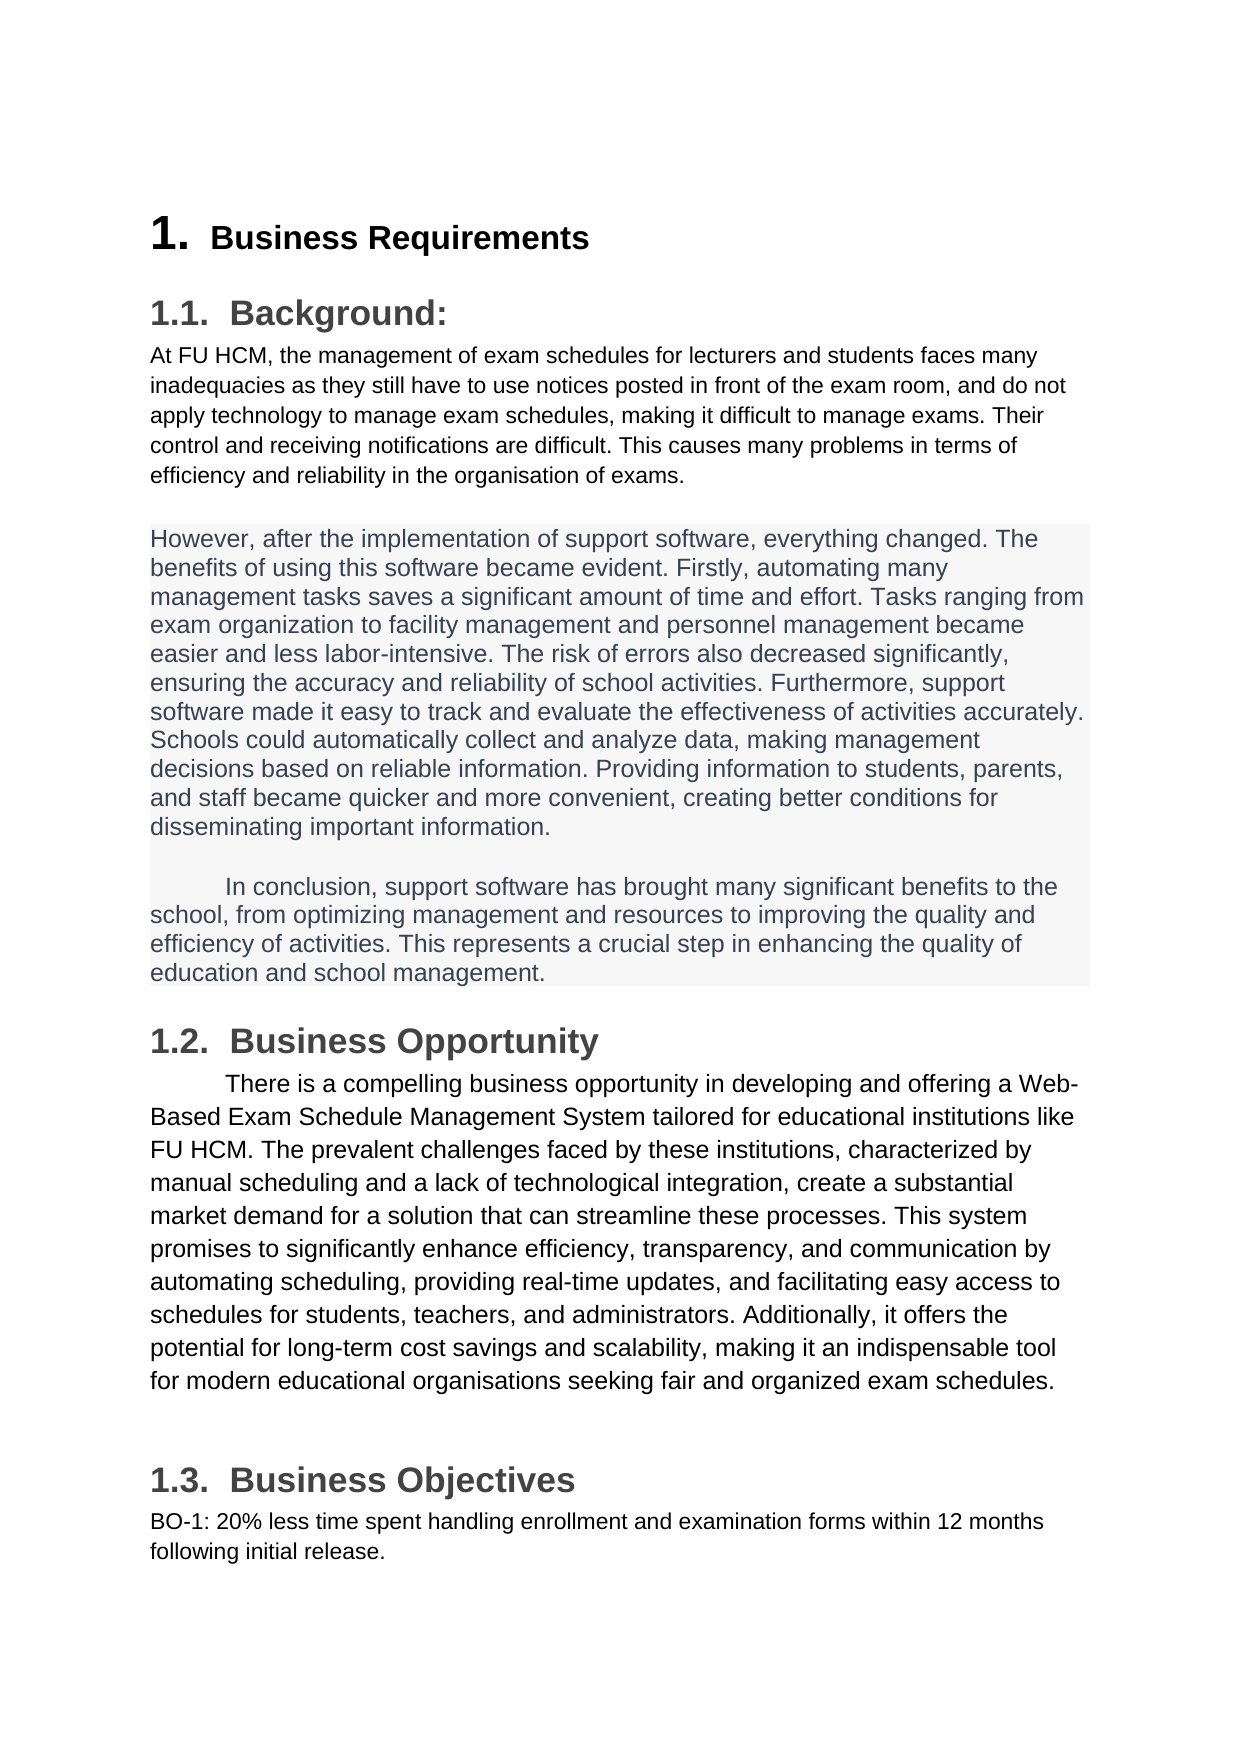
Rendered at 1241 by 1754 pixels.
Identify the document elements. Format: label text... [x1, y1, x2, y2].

text There is a compelling business opportunity in developing and offering a Web-Based Exam Schedule Management System tailored for educational institutions like FU HCM. The prevalent challenges faced by these institutions, characterized by manual scheduling and a lack of technological integration, create a substantial market demand for a solution that can streamline these processes. This system promises to significantly enhance efficiency, transparency, and communication by automating scheduling, providing real-time updates, and facilitating easy access to schedules for students, teachers, and administrators. Additionally, it offers the potential for long-term cost savings and scalability, making it an indispensable tool for modern educational organisations seeking fair and organized exam schedules. [150, 1069, 1090, 1395]
subtitle 1.3. Business Objectives [150, 1459, 1090, 1499]
text In conclusion, support software has brought many significant benefits to the school, from optimizing management and resources to improving the quality and efficiency of activities. This represents a crucial step in enhancing the quality of education and school management. [150, 871, 1090, 986]
subtitle 1.2. Business Opportunity [150, 1020, 1090, 1061]
text BO-1: 20% less time spent handling enrollment and examination forms within 12 months following initial release. [150, 1508, 1090, 1564]
text At FU HCM, the management of exam schedules for lecturers and students faces many inadequacies as they still have to use notices posted in front of the exam room, and do not apply technology to manage exam schedules, making it difficult to manage exams. Their control and receiving notifications are difficult. This causes many problems in terms of efficiency and reliability in the organisation of exams. [150, 342, 1090, 489]
subtitle 1.1. Background: [150, 293, 1090, 333]
subtitle 1. Business Requirements [150, 204, 1090, 259]
text However, after the implementation of support software, everything changed. The benefits of using this software became evident. Firstly, automating many management tasks saves a significant amount of time and effort. Tasks ranging from exam organization to facility management and personnel management became easier and less labor-intensive. The risk of errors also decreased significantly, ensuring the accuracy and reliability of school activities. Furthermore, support software made it easy to track and evaluate the effectiveness of activities accurately. Schools could automatically collect and analyze data, making management decisions based on reliable information. Providing information to students, parents, and staff became quicker and more convenient, creating better conditions for disseminating important information. [150, 524, 1090, 840]
